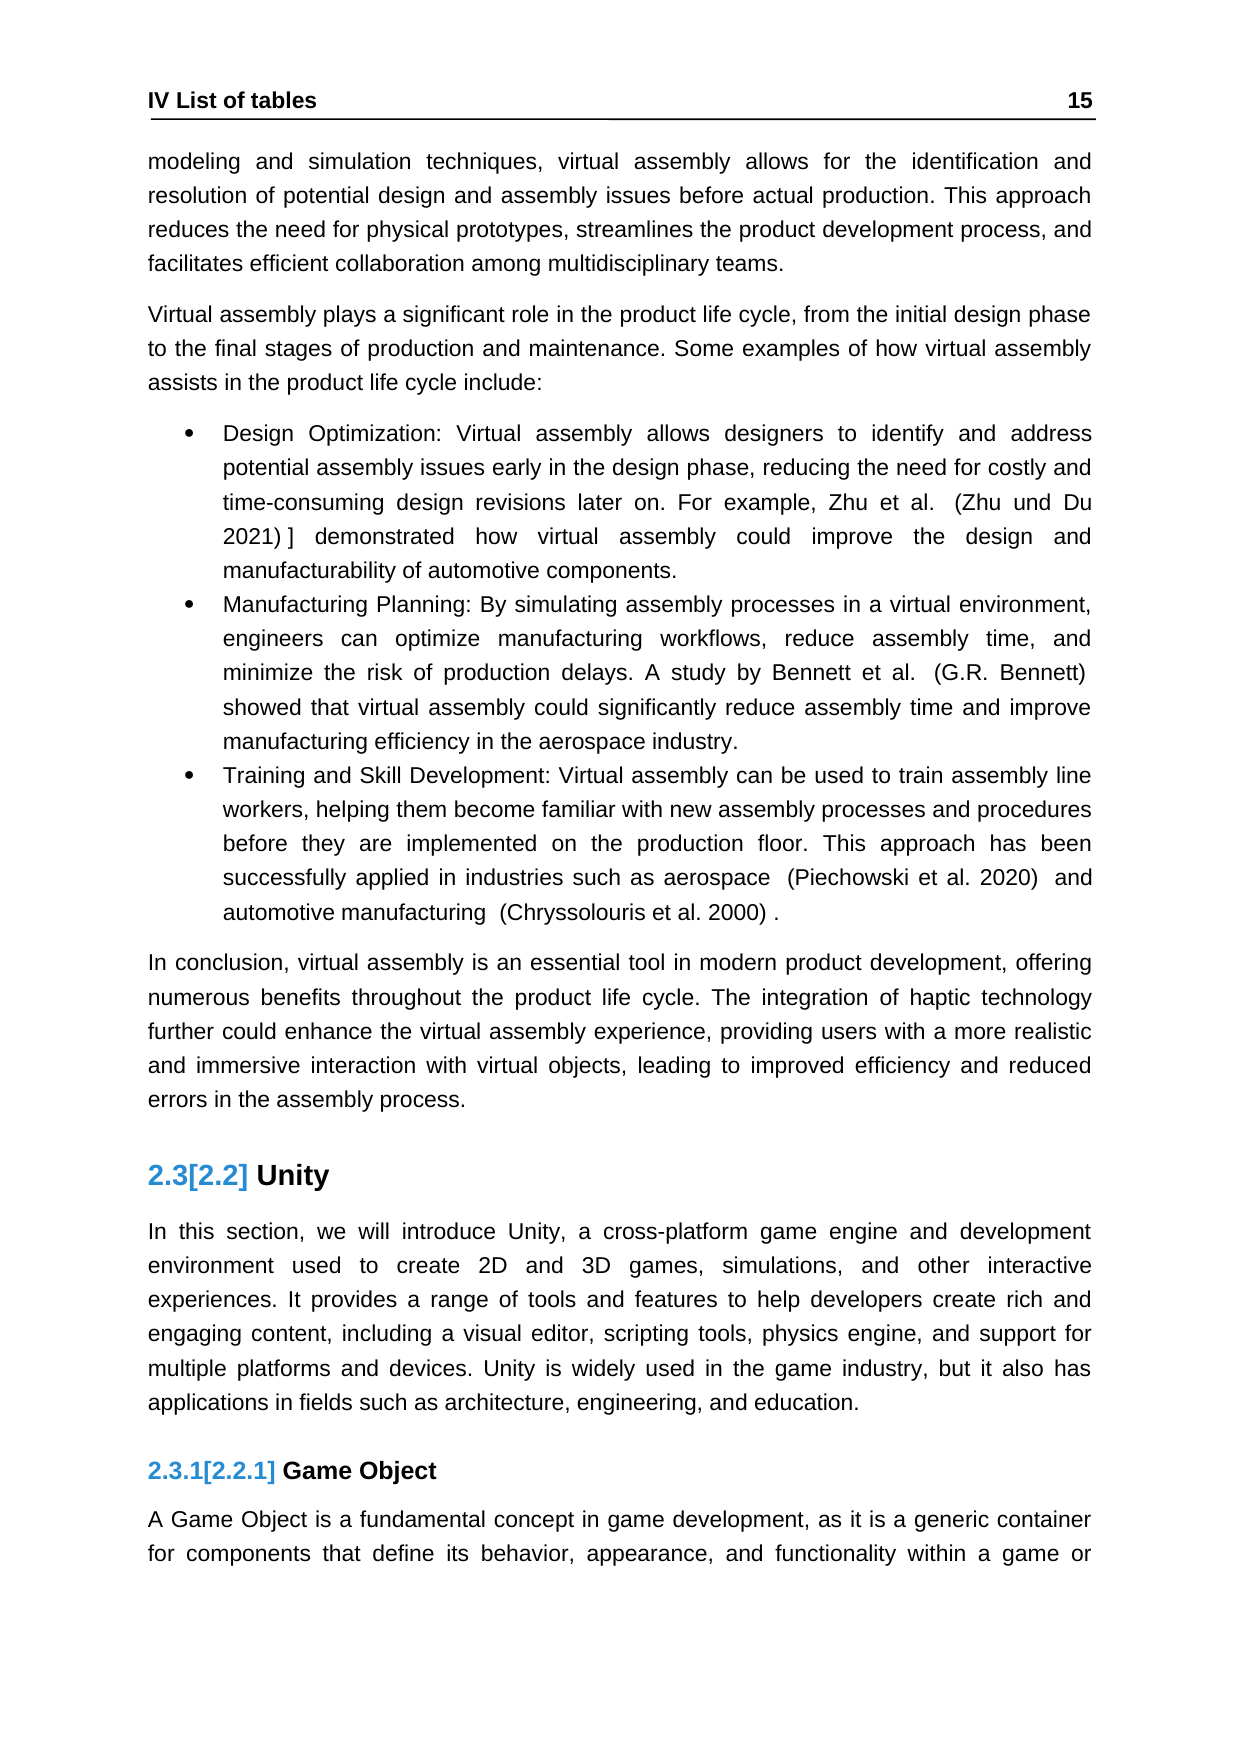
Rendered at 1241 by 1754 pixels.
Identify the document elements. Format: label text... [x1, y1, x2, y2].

list Design Optimization: Virtual assembly allows designers to identify and address potential assembly issues early in the design phase, reducing the need for costly and time-consuming design revisions later on. For example, Zhu et al. ] demonstrated how virtual assembly could improve the design and manufacturability of automotive components. [185, 420, 1092, 583]
text In conclusion, virtual assembly is an essential tool in modern product development, offering numerous benefits throughout the product life cycle. The integration of haptic technology further could enhance the virtual assembly experience, providing users with a more realistic and immersive interaction with virtual objects, leading to improved efficiency and reduced errors in the assembly process. [148, 949, 1092, 1112]
subtitle Unity [148, 1158, 1092, 1191]
text In this section, we will introduce Unity, a cross-platform game engine and development environment used to create 2D and 3D games, simulations, and other interactive experiences. It provides a range of tools and features to help developers create rich and engaging content, including a visual editor, scripting tools, physics engine, and support for multiple platforms and devices. Unity is widely used in the game industry, but it also has applications in fields such as architecture, engineering, and education. [148, 1218, 1092, 1415]
list Manufacturing Planning: By simulating assembly processes in a virtual environment, engineers can optimize manufacturing workflows, reduce assembly time, and minimize the risk of production delays. A study by Bennett et al. showed that virtual assembly could significantly reduce assembly time and improve manufacturing efficiency in the aerospace industry. [185, 591, 1092, 754]
subtitle Game Object [148, 1456, 1092, 1485]
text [148, 148, 1092, 277]
text Virtual assembly plays a significant role in the product life cycle, from the initial design phase to the final stages of production and maintenance. Some examples of how virtual assembly assists in the product life cycle include: [148, 301, 1092, 396]
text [148, 1506, 1092, 1567]
list Training and Skill Development: Virtual assembly can be used to train assembly line workers, helping them become familiar with new assembly processes and procedures before they are implemented on the production floor. This approach has been successfully applied in industries such as aerospace and automotive manufacturing . [185, 762, 1092, 925]
